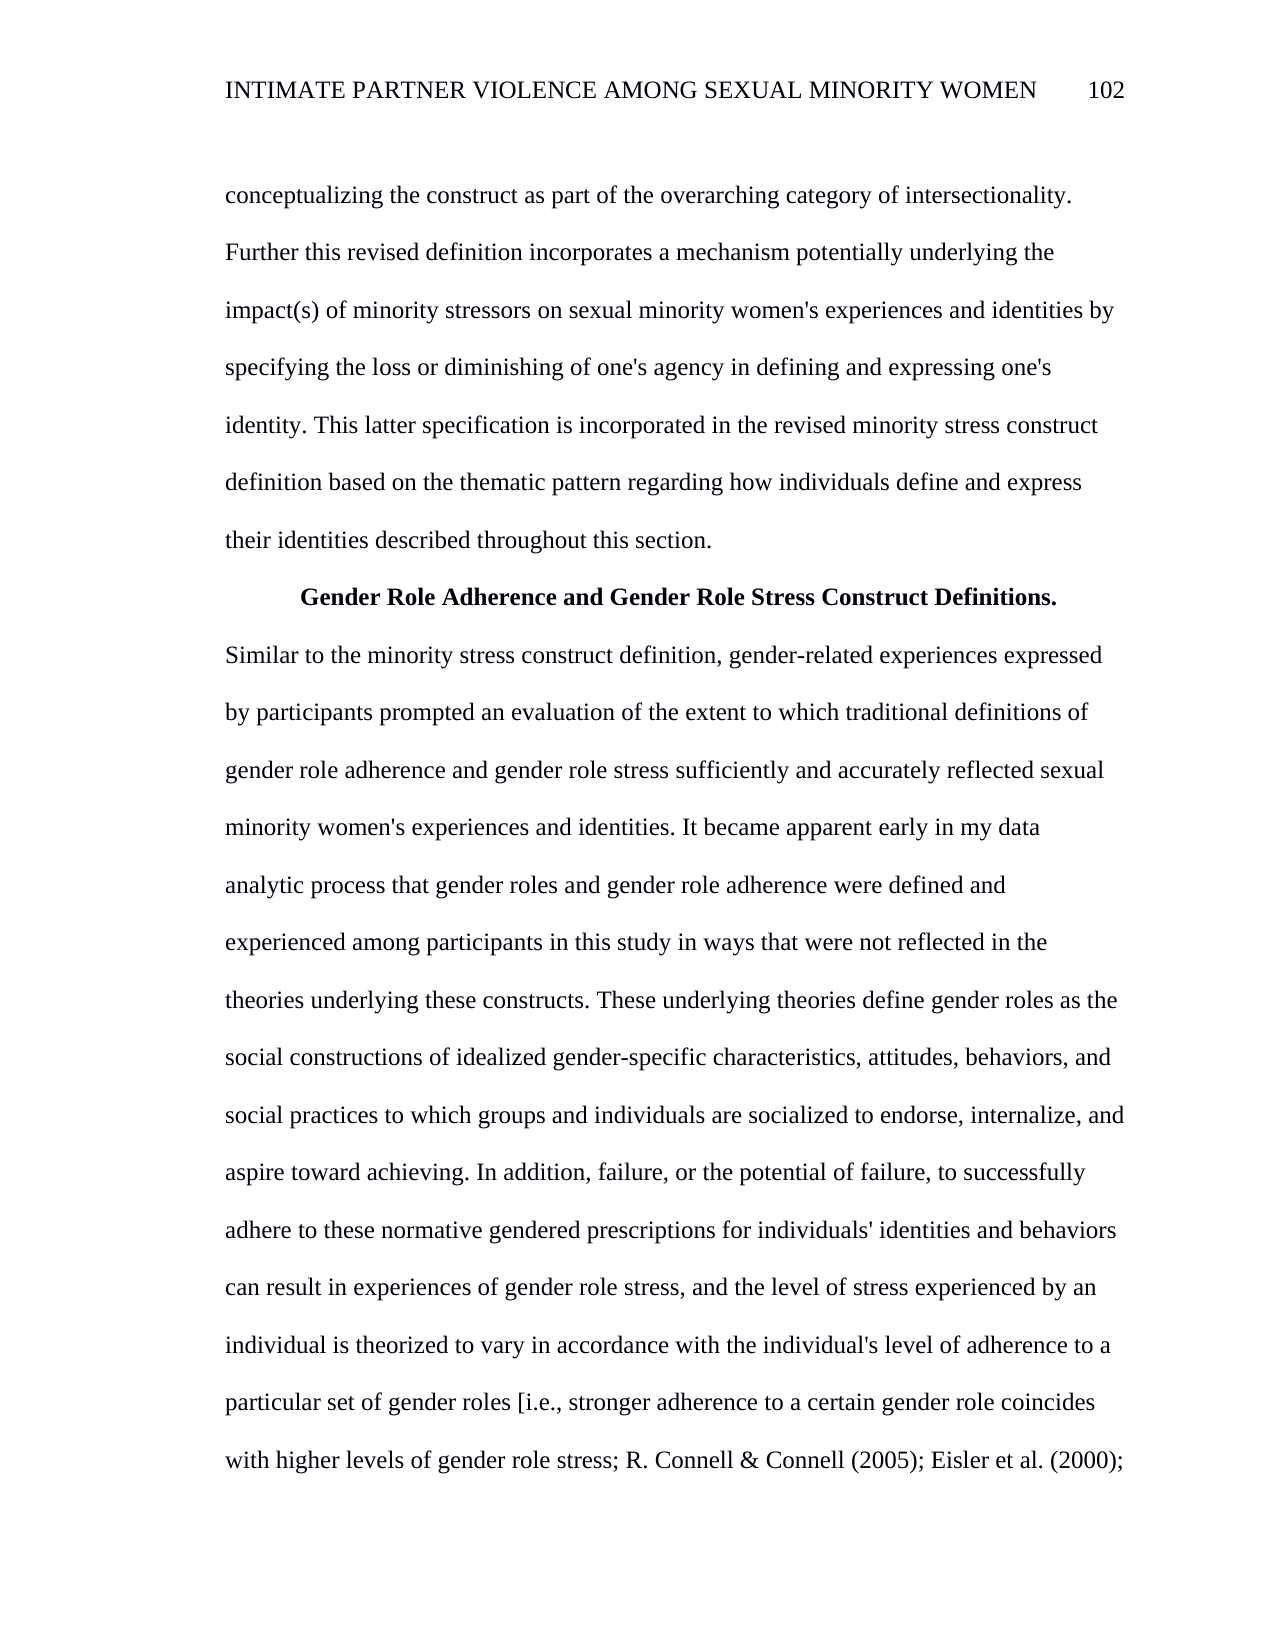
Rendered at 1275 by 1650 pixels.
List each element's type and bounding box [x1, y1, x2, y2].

text [225, 180, 1125, 554]
text [225, 582, 1125, 1474]
